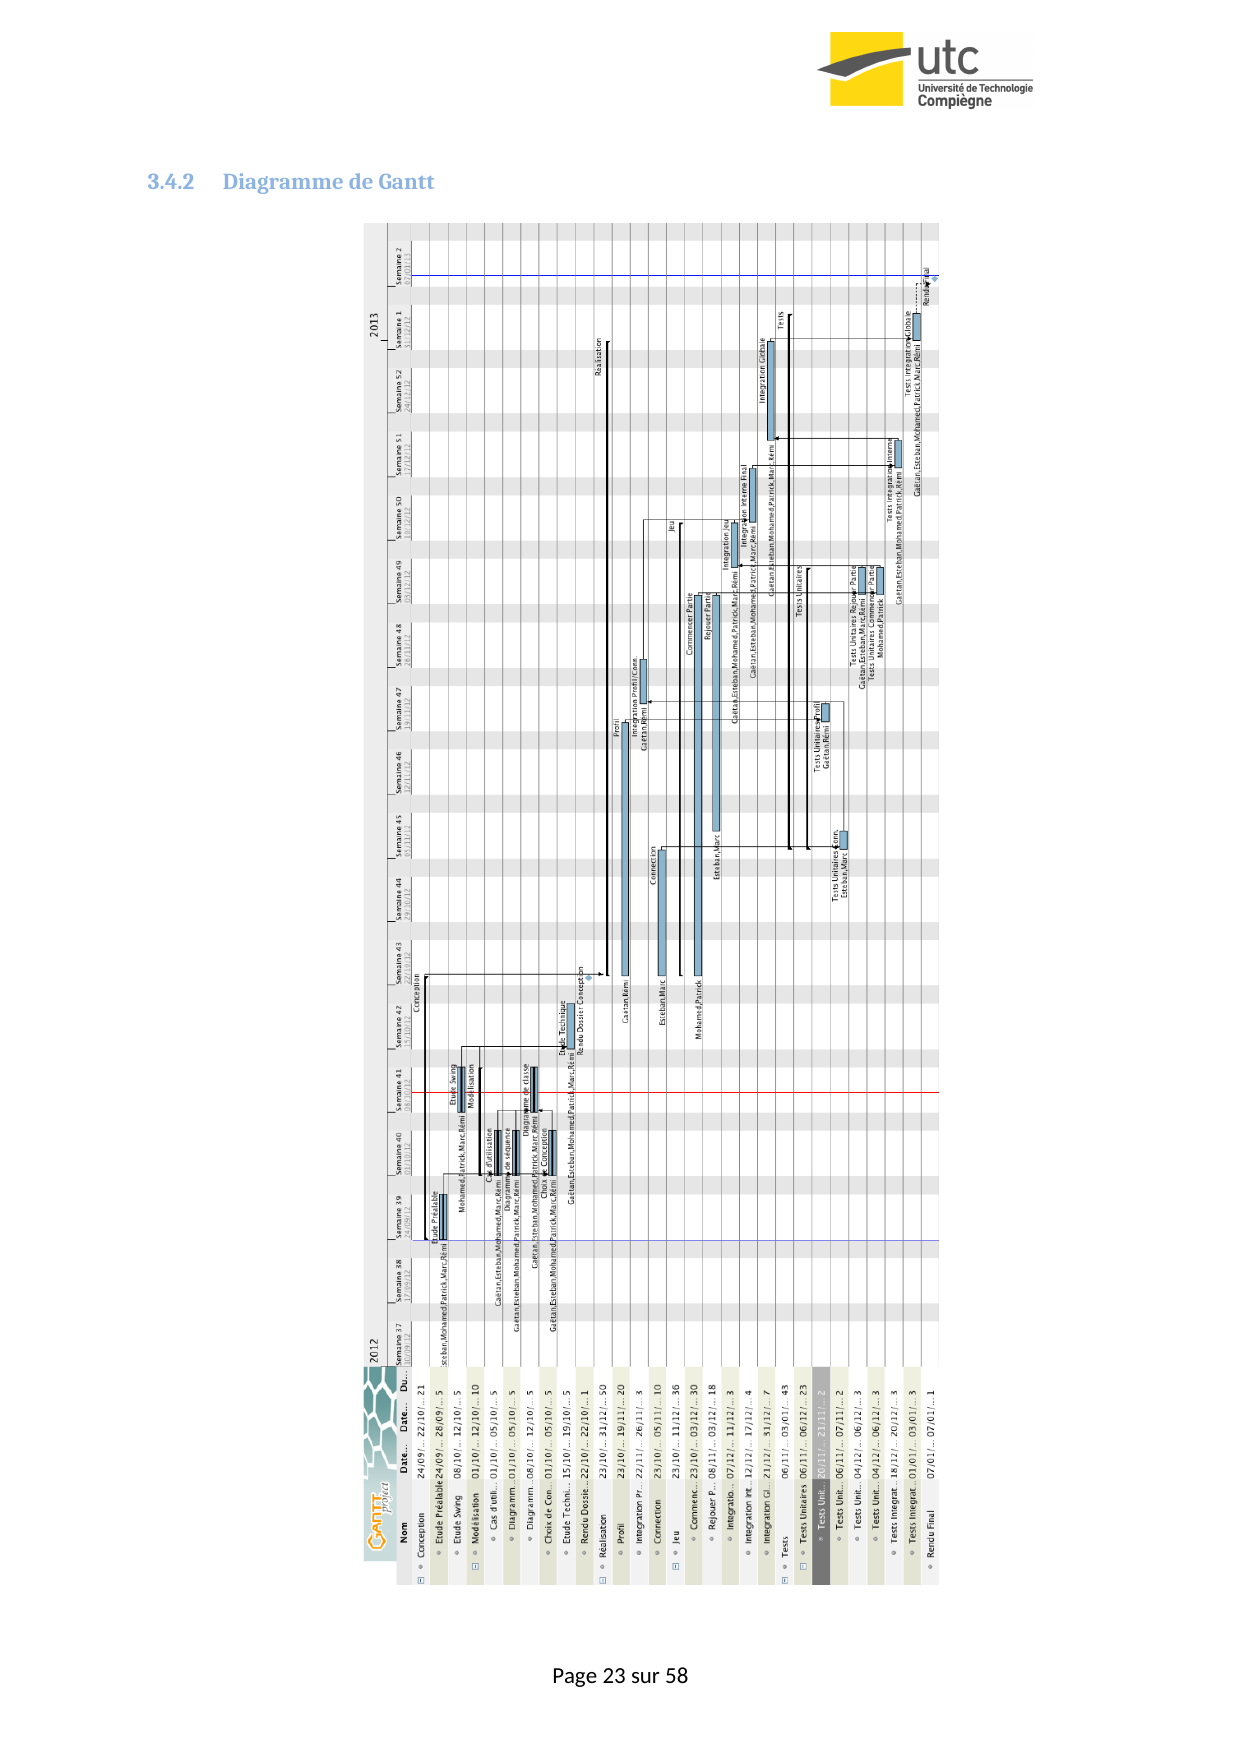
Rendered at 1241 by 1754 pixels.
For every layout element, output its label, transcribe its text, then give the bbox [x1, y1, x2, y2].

picture [331, 224, 939, 1584]
subtitle Diagramme de Gantt [148, 168, 1093, 195]
picture [816, 32, 1033, 110]
